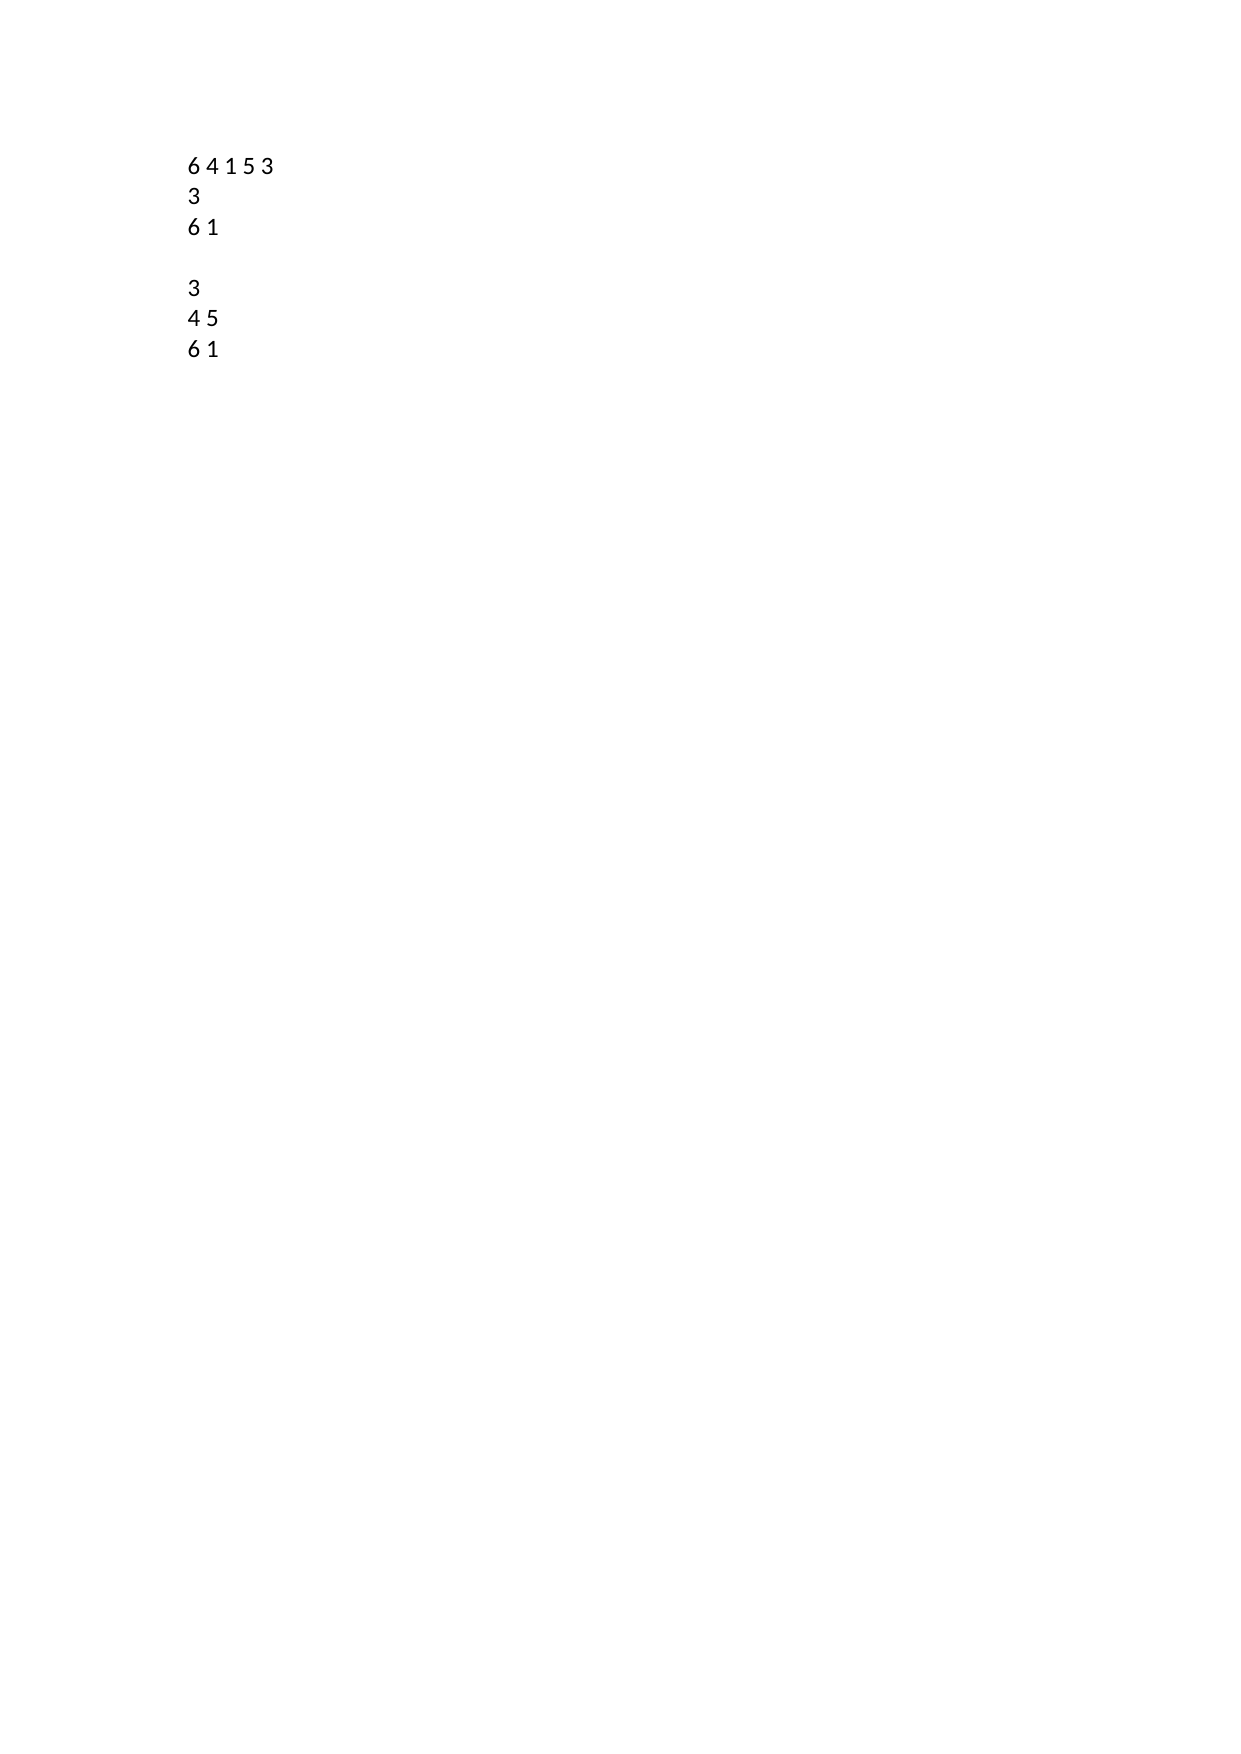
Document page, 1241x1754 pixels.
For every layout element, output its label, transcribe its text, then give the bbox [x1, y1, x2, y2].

text 4 5 [187, 303, 1053, 333]
text 6 4 1 5 3 [187, 150, 1053, 181]
text 3 [187, 272, 1053, 303]
text 3 [187, 181, 1053, 211]
text 6 1 [187, 333, 1053, 364]
text 6 1 [187, 211, 1053, 242]
